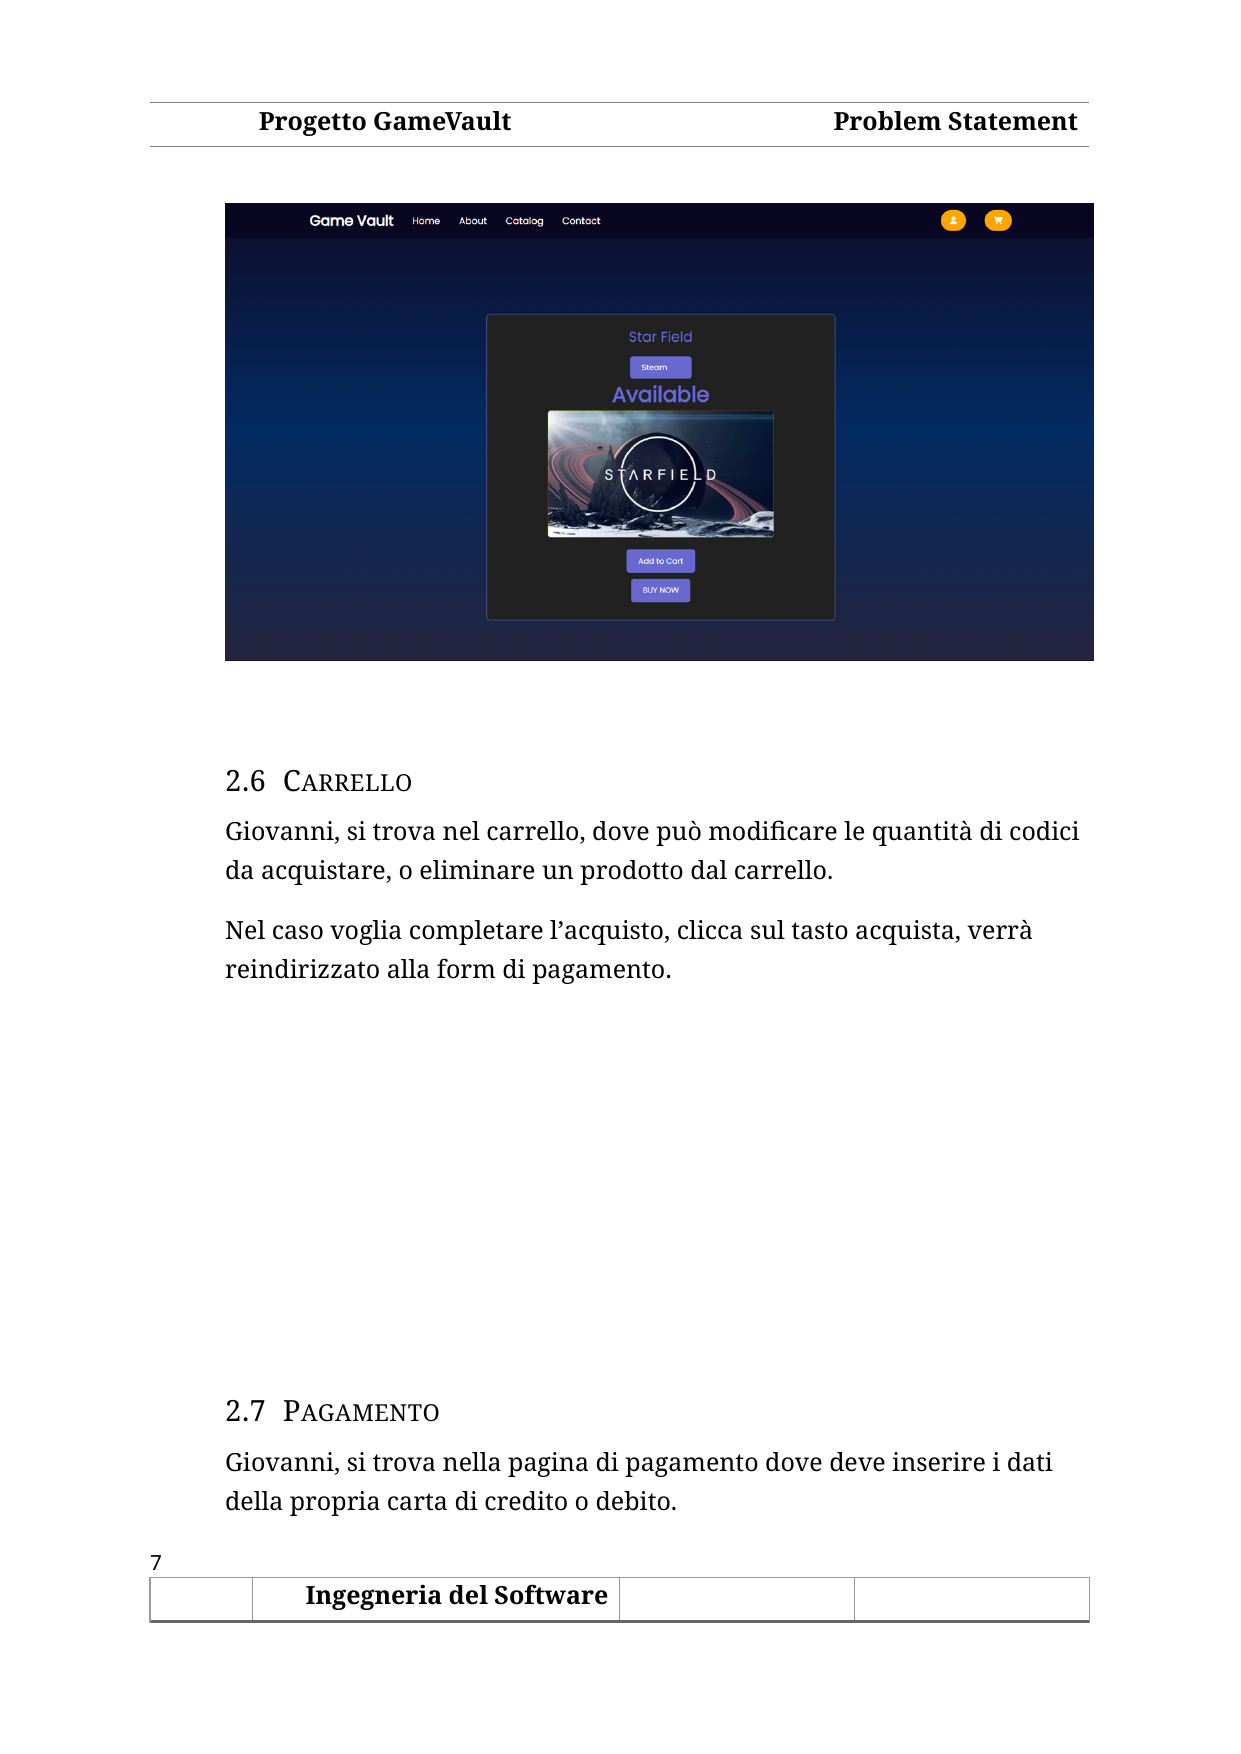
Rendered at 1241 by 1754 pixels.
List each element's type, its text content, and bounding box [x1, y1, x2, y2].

text Giovanni, si trova nel carrello, dove può modificare le quantità di codici da acquistare, o eliminare un prodotto dal carrello. [225, 814, 1090, 887]
subtitle 2.7 Pagamento [225, 1390, 1090, 1430]
subtitle 2.6 Carrello [225, 760, 1090, 799]
text Giovanni, si trova nella pagina di pagamento dove deve inserire i dati della propria carta di credito o debito. [225, 1444, 1090, 1518]
picture [225, 203, 1094, 661]
text Nel caso voglia completare l’acquisto, clicca sul tasto acquista, verrà reindirizzato alla form di pagamento. [225, 913, 1090, 986]
